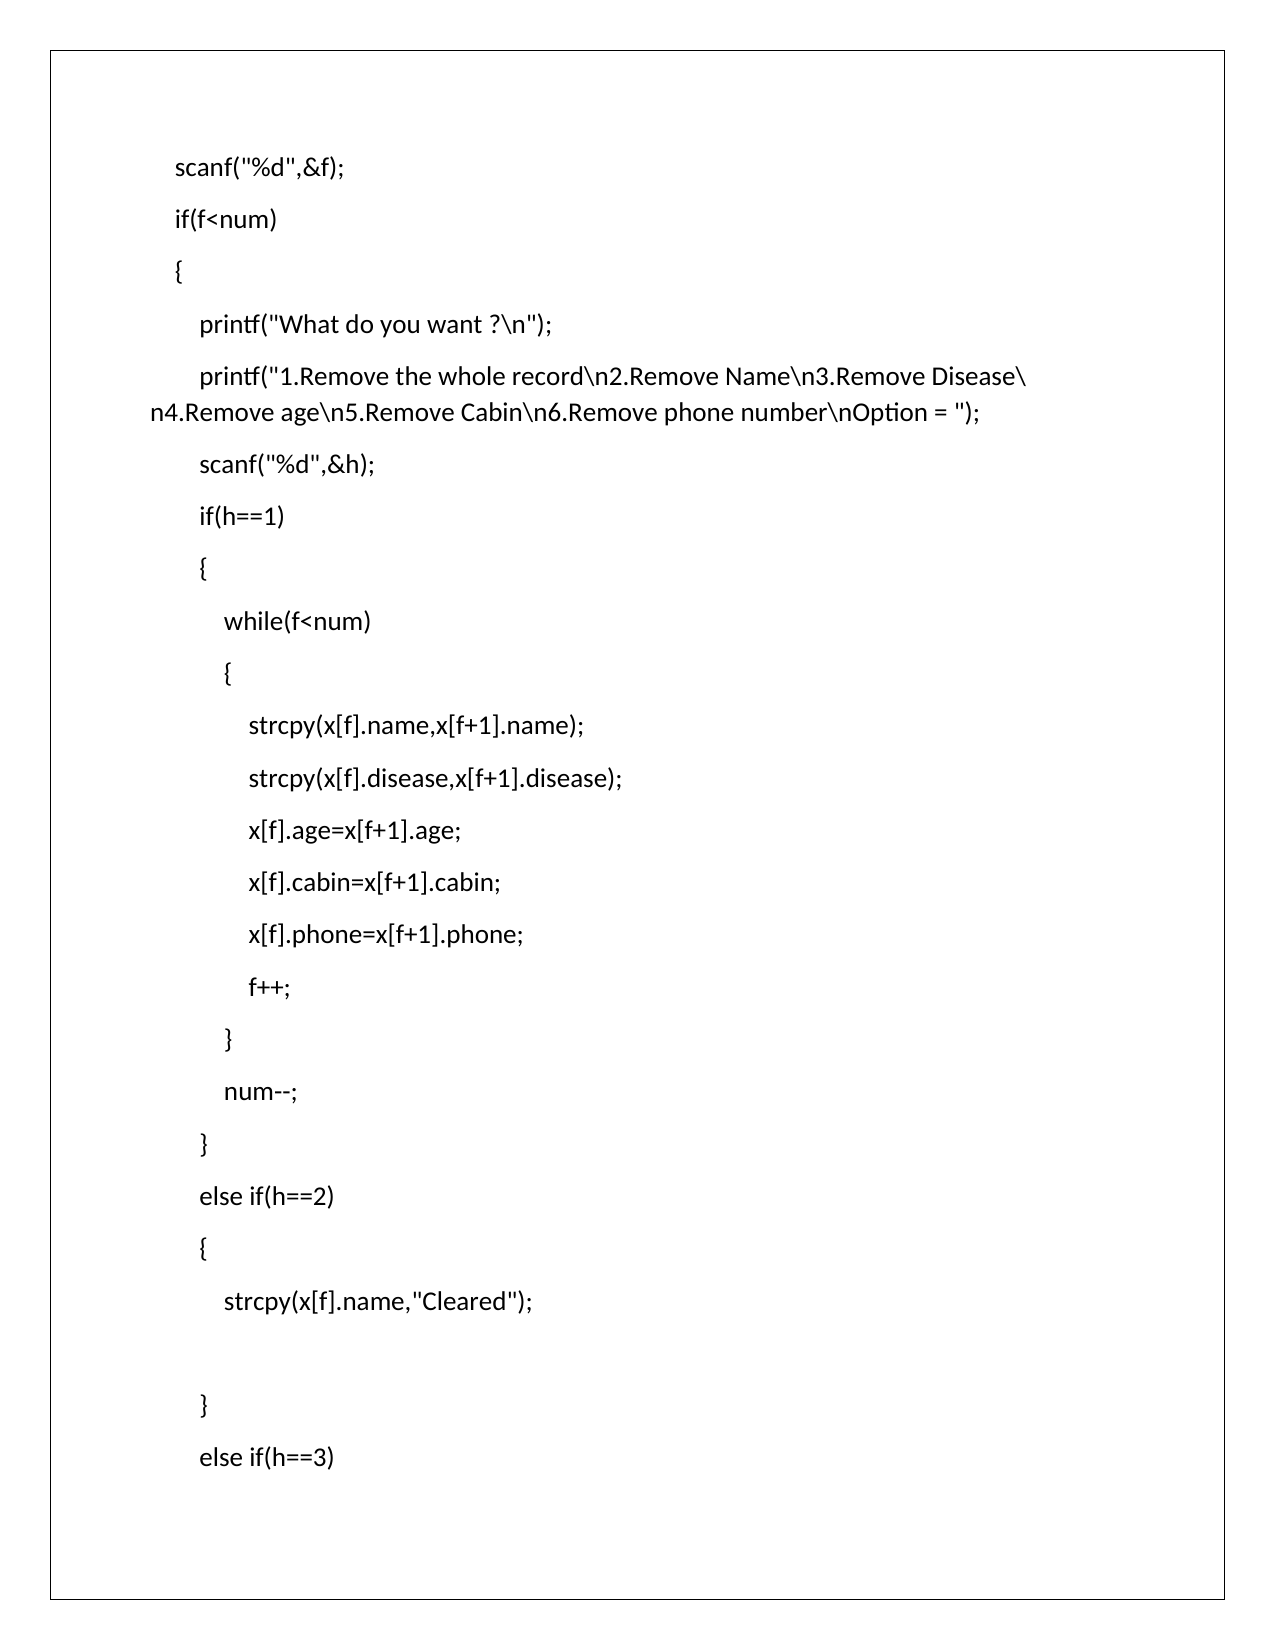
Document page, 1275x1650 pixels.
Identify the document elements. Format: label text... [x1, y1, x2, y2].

text x[f].phone=x[f+1].phone; [150, 918, 1125, 951]
text { [150, 1231, 1125, 1264]
text printf("1.Remove the whole record\n2.Remove Name\n3.Remove Disease\n4.Remove age\n5.Remove Cabin\n6.Remove phone number\nOption = "); [150, 359, 1125, 428]
text } [150, 1127, 1125, 1160]
text strcpy(x[f].name,x[f+1].name); [150, 708, 1125, 742]
text while(f<num) [150, 604, 1125, 637]
text if(h==1) [150, 499, 1125, 532]
text f++; [150, 970, 1125, 1003]
text strcpy(x[f].disease,x[f+1].disease); [150, 761, 1125, 794]
text scanf("%d",&f); [150, 150, 1125, 183]
text if(f<num) [150, 202, 1125, 235]
text scanf("%d",&h); [150, 447, 1125, 480]
text { [150, 656, 1125, 689]
text num--; [150, 1074, 1125, 1108]
text x[f].age=x[f+1].age; [150, 813, 1125, 846]
text strcpy(x[f].name,"Cleared"); [150, 1284, 1125, 1317]
text x[f].cabin=x[f+1].cabin; [150, 865, 1125, 898]
text } [150, 1022, 1125, 1055]
text printf("What do you want ?\n"); [150, 307, 1125, 340]
text } [150, 1388, 1125, 1421]
text else if(h==2) [150, 1179, 1125, 1212]
text { [150, 254, 1125, 288]
text { [150, 552, 1125, 585]
text else if(h==3) [150, 1441, 1125, 1474]
